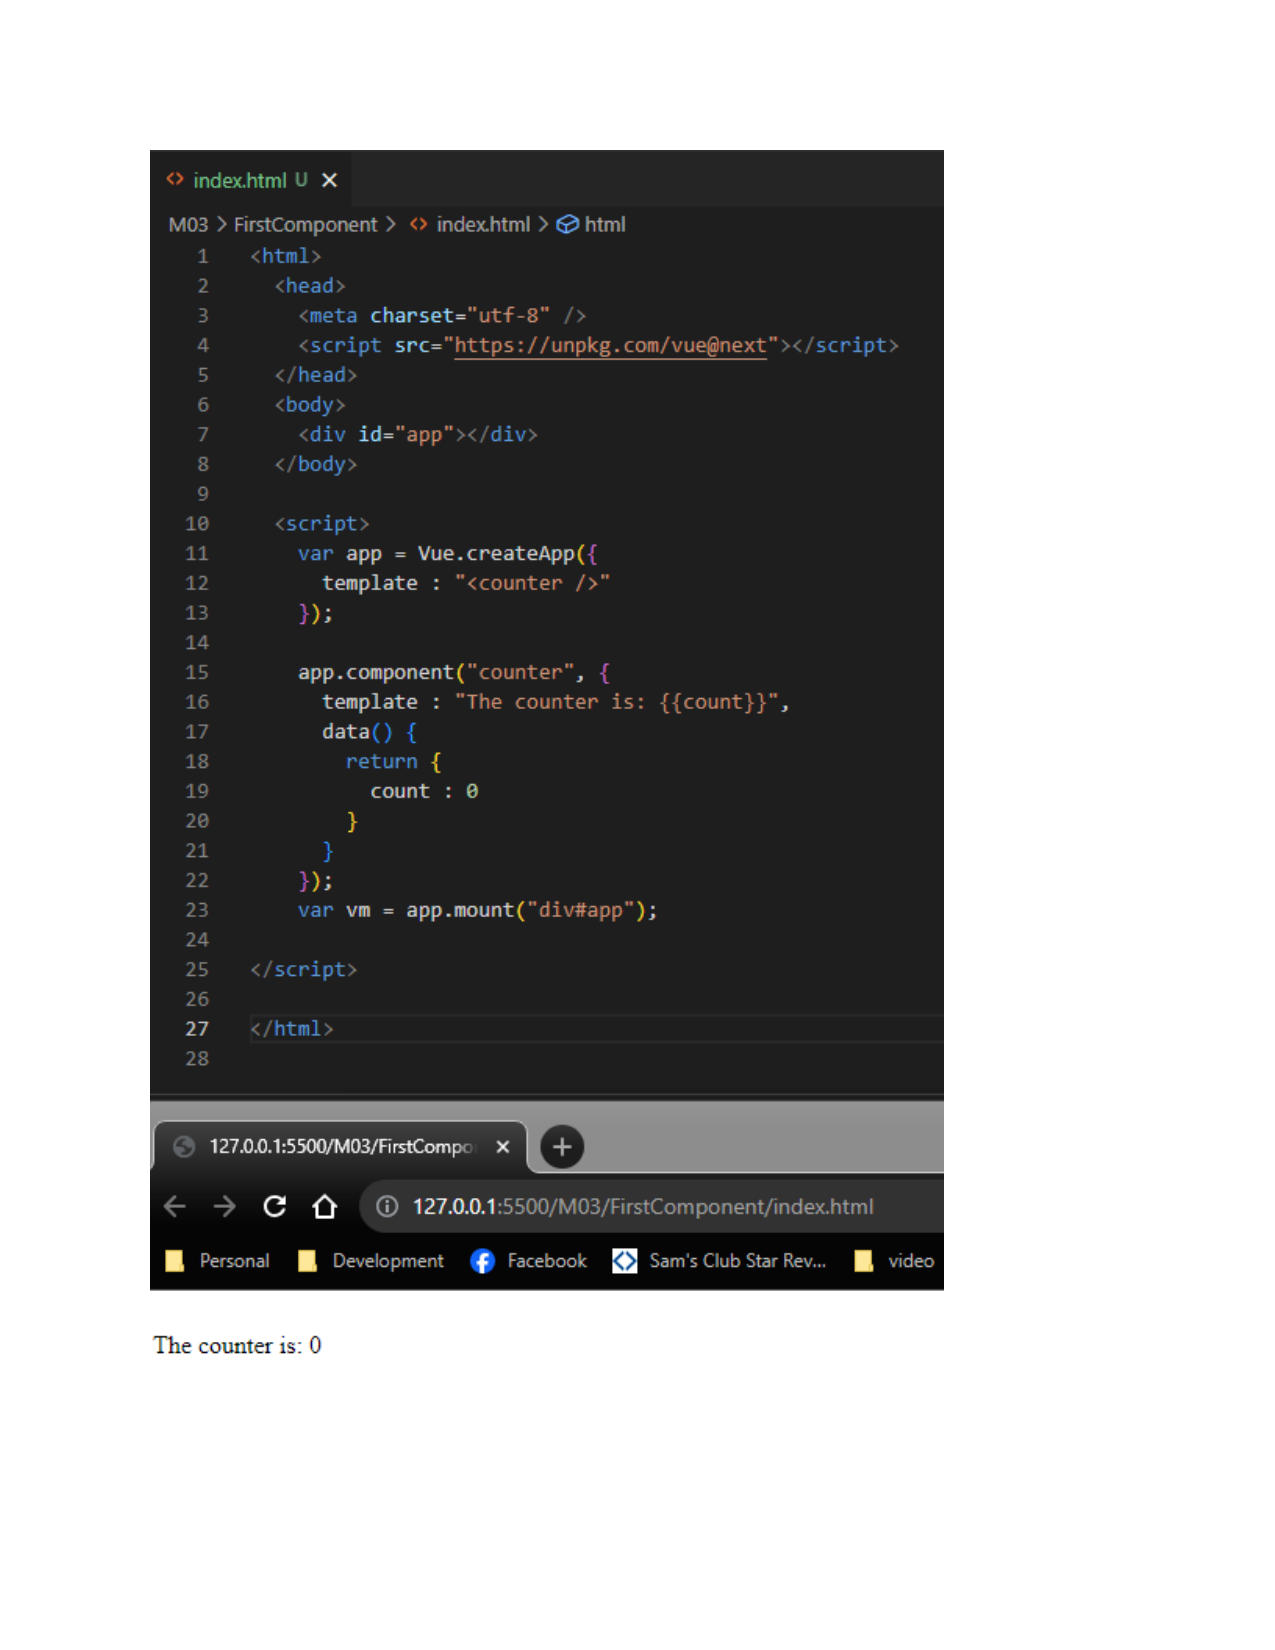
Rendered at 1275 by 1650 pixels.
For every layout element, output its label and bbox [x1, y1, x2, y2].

picture [150, 150, 944, 1463]
